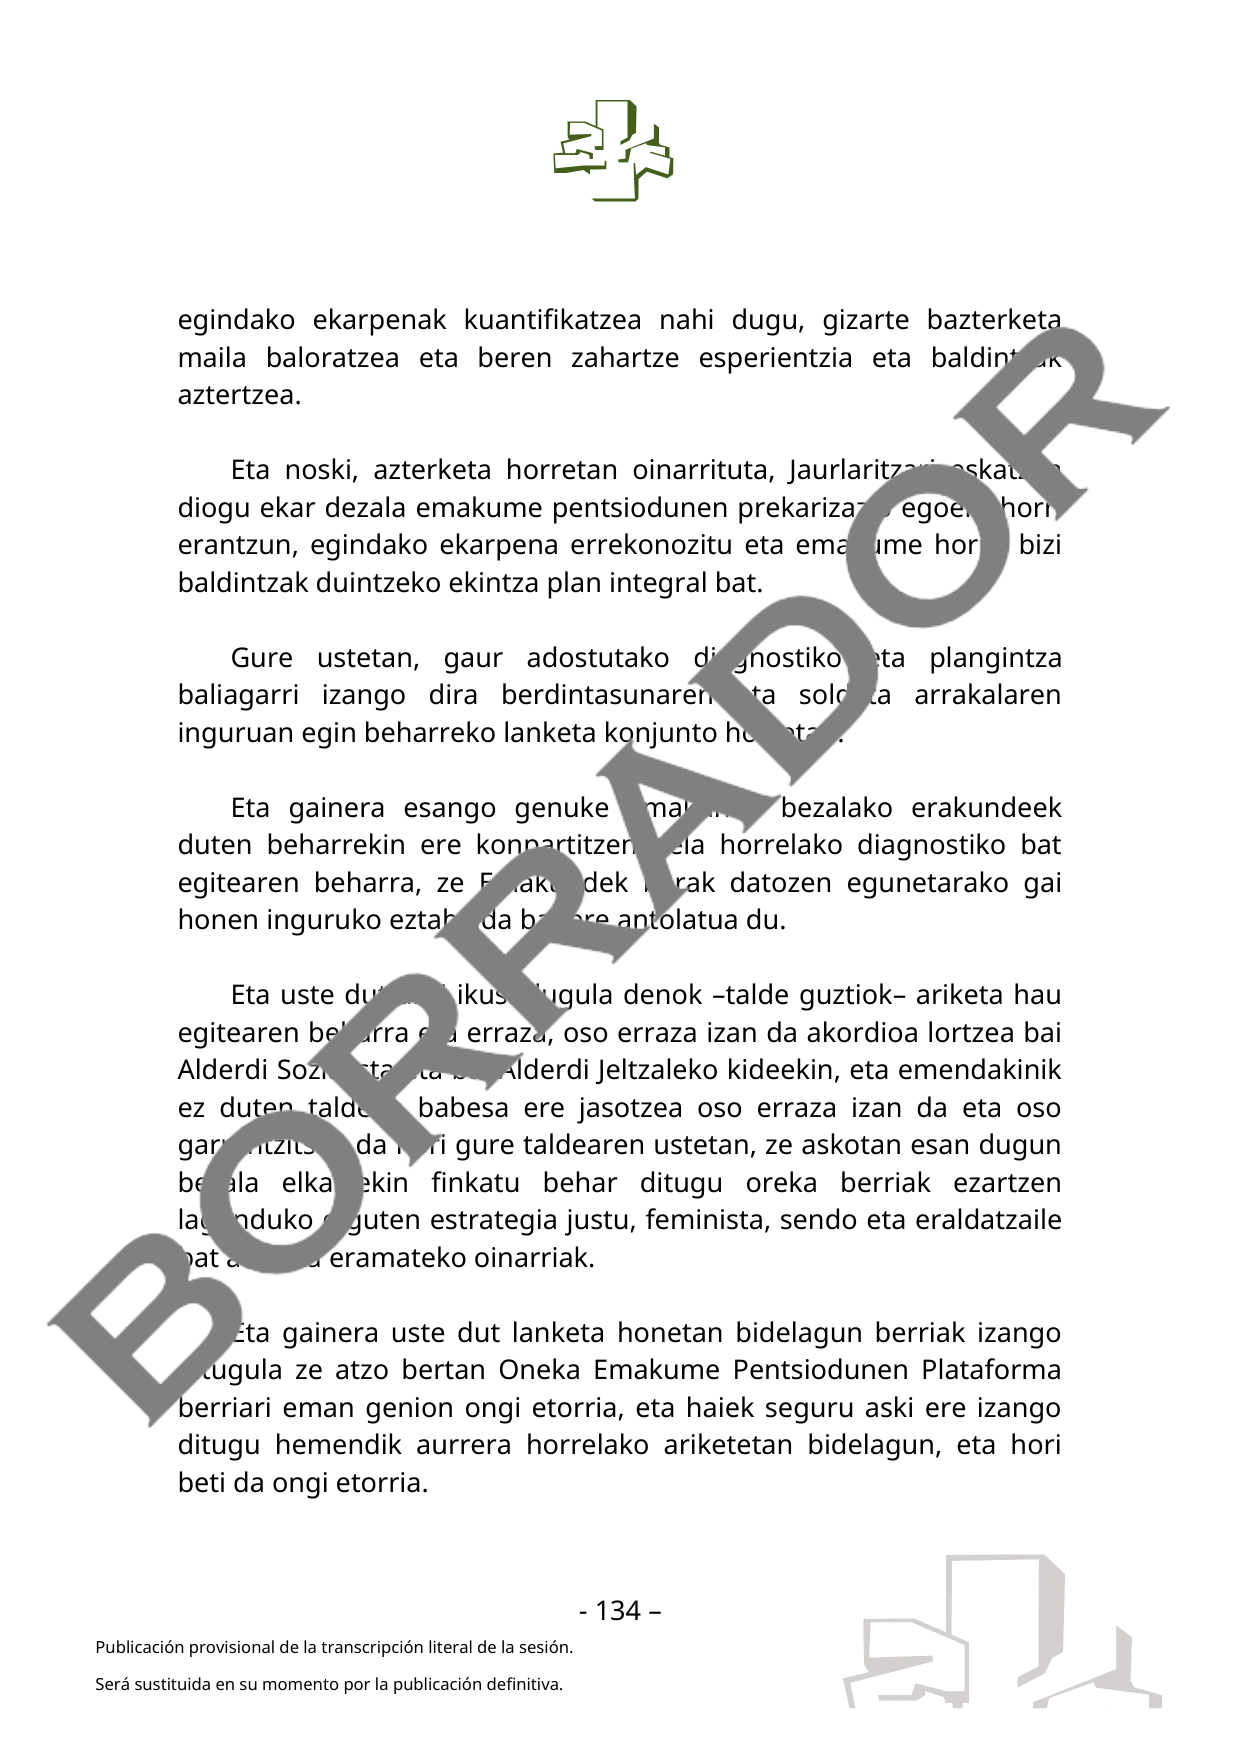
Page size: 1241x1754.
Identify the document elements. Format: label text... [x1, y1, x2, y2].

text Eta noski, azterketa horretan oinarrituta, Jaurlaritzari eskatzen diogu ekar dezala emakume pentsiodunen prekarizazio egoera horri erantzun, egindako ekarpena errekonozitu eta emakume horiei bizi baldintzak duintzeko ekintza plan integral bat. [177, 450, 1063, 600]
text Eta gainera uste dut lanketa honetan bidelagun berriak izango ditugula ze atzo bertan Oneka Emakume Pentsiodunen Plataforma berriari eman genion ongi etorria, eta haiek seguru aski ere izango ditugu hemendik aurrera horrelako ariketetan bidelagun, eta hori beti da ongi etorria. [177, 1312, 1063, 1500]
text Eta uste dut argi ikusi dugula denok –talde guztiok– ariketa hau egitearen beharra eta erraza, oso erraza izan da akordioa lortzea bai Alderdi Sozialista eta bai Alderdi Jeltzaleko kideekin, eta emendakinik ez duten taldeen babesa ere jasotzea oso erraza izan da eta oso garrantzitsua da hori gure taldearen ustetan, ze askotan esan dugun bezala elkarrekin finkatu behar ditugu oreka berriak ezartzen lagunduko diguten estrategia justu, feminista, sendo eta eraldatzaile bat aurrera eramateko oinarriak. [177, 975, 1063, 1275]
text Gure ustetan, gaur adostutako diagnostiko eta plangintza baliagarri izango dira berdintasunaren eta soldata arrakalaren inguruan egin beharreko lanketa konjunto horretan. [736, 637, 847, 739]
text Eta gainera esango genuke Emakunde bezalako erakundeek duten beharrekin ere konpartitzen dela horrelako diagnostiko bat egitearen beharra, ze Emakundek berak datozen egunetarako gai honen inguruko eztabaida bat ere antolatua du. [645, 787, 1063, 937]
picture [524, 77, 702, 225]
picture [797, 1491, 1169, 1710]
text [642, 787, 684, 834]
text Gure ustetan, gaur adostutako diagnostiko eta plangintza baliagarri izango dira berdintasunaren eta soldata arrakalaren inguruan egin beharreko lanketa konjunto horretan. [177, 637, 761, 750]
text Gure ustetan, gaur adostutako diagnostiko eta plangintza baliagarri izango dira berdintasunaren eta soldata arrakalaren inguruan egin beharreko lanketa konjunto horretan. [831, 637, 1063, 750]
text Eta gainera esango genuke Emakunde bezalako erakundeek duten beharrekin ere konpartitzen dela horrelako diagnostiko bat egitearen beharra, ze Emakundek berak datozen egunetarako gai honen inguruko eztabaida bat ere antolatua du. [177, 787, 653, 937]
